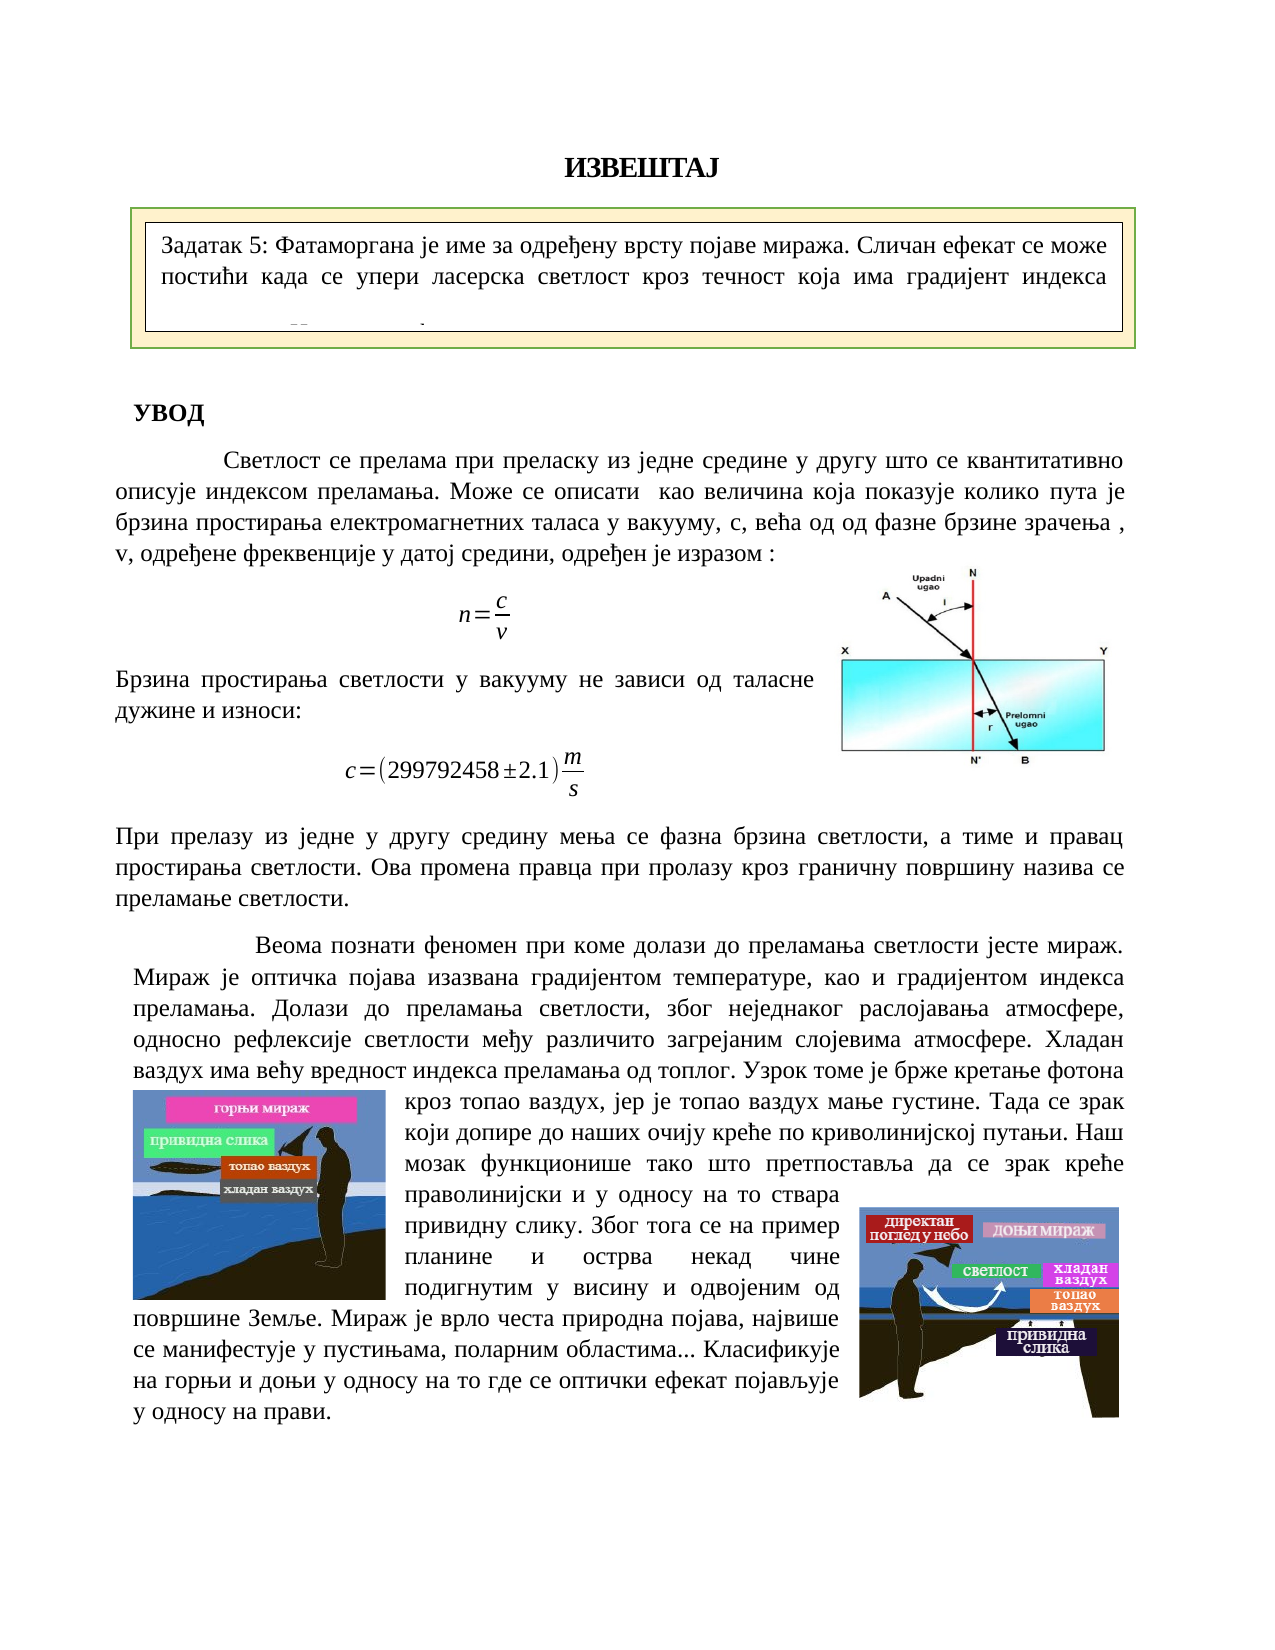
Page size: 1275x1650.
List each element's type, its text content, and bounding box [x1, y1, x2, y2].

picture [859, 1207, 1119, 1418]
picture [132, 1090, 386, 1300]
text Веома познати феномен при коме долази до преламања светлости јесте мираж. Мираж је оптичка појава изазвана градијентом температуре, као и градијентом индекса преламања. Долази до преламања светлости, због неједнаког раслојавања атмосфере, односно рефлексијe светлости међу различито загрејаним слојевима атмосфере. Хладан ваздух има већу вредност индекса преламања од топлог. Узрок томе је брже кретање фотона кроз топао ваздух, јер је топао ваздух мање густине. Тада се зрак који допире до наших очију креће по криволинијској путањи. Наш мозак функционише тако што претпоставља да се зрак креће праволинијски и у односу на то ствара привидну слику. Због тога се на пример планине и острва некад чине подигнутим у висину и одвојеним од површине Земље. Мираж је врло честа природна појава, највише се манифестује у пустињама, поларним областима... Класификује на горњи и доњи у односу на то где се оптички ефекат појављује у односу на прави. [133, 931, 1125, 1425]
text При прелазу из једне у другу средину мења се фазна брзина светлости, а тиме и правац простирања светлости. Ова промена правца при пролазу кроз граничну површину назива се преламање светлости. [115, 881, 1125, 912]
text УВОД [133, 398, 1154, 426]
picture [832, 558, 1123, 787]
title ИЗВЕШТАЈ [133, 150, 1152, 183]
text Светлост се прелама при преласку из једне средине у другу што се квантитативно описује индексом преламања. Може се описати као величина која показује колико пута је брзина простирања електромагнетних таласа у вакууму, с, већа од од фазне брзине зрачења , v, одређене фреквенције у датој средини, одређен је изразом : [115, 499, 1125, 567]
text Брзина простирања светлости у вакууму не зависи од таласне дужине и износи: [115, 664, 832, 724]
